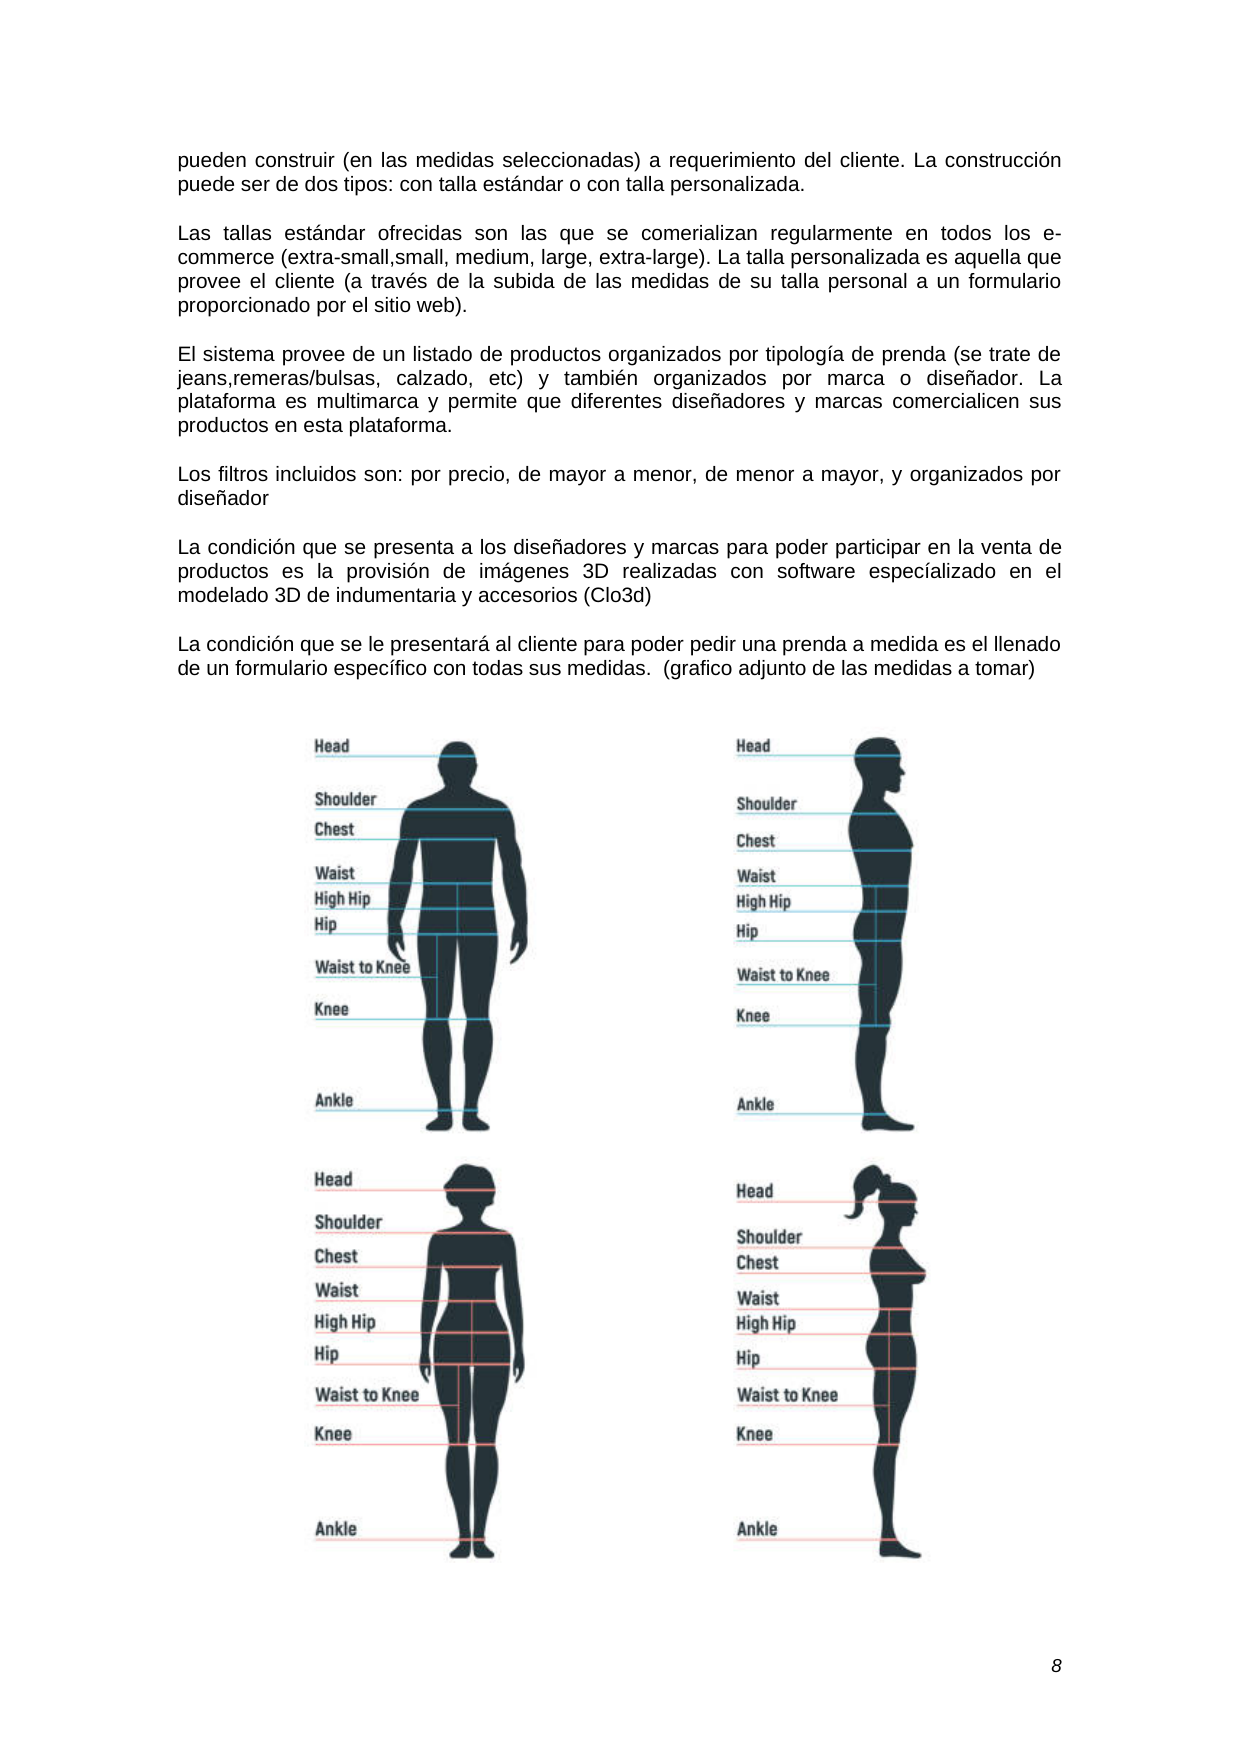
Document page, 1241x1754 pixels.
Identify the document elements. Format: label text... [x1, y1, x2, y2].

text Las tallas estándar ofrecidas son las que se comerializan regularmente en todos los e-commerce (extra-small,small, medium, large, extra-large). La talla personalizada es aquella que provee el cliente (a través de la subida de las medidas de su talla personal a un formulario proporcionado por el sitio web). [177, 221, 1063, 316]
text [177, 148, 1063, 196]
text Los filtros incluidos son: por precio, de mayor a menor, de menor a mayor, y organizados por diseñador [177, 462, 1063, 510]
text El sistema provee de un listado de productos organizados por tipología de prenda (se trate de jeans,remeras/bulsas, calzado, etc) y también organizados por marca o diseñador. La plataforma es multimarca y permite que diferentes diseñadores y marcas comercialicen sus productos en esta plataforma. [177, 341, 1063, 437]
picture [177, 705, 1064, 1592]
text La condición que se le presentará al cliente para poder pedir una prenda a medida es el llenado de un formulario específico con todas sus medidas. (grafico adjunto de las medidas a tomar) [177, 632, 1063, 680]
text La condición que se presenta a los diseñadores y marcas para poder participar en la venta de productos es la provisión de imágenes 3D realizadas con software especíalizado en el modelado 3D de indumentaria y accesorios (Clo3d) [177, 535, 1063, 607]
